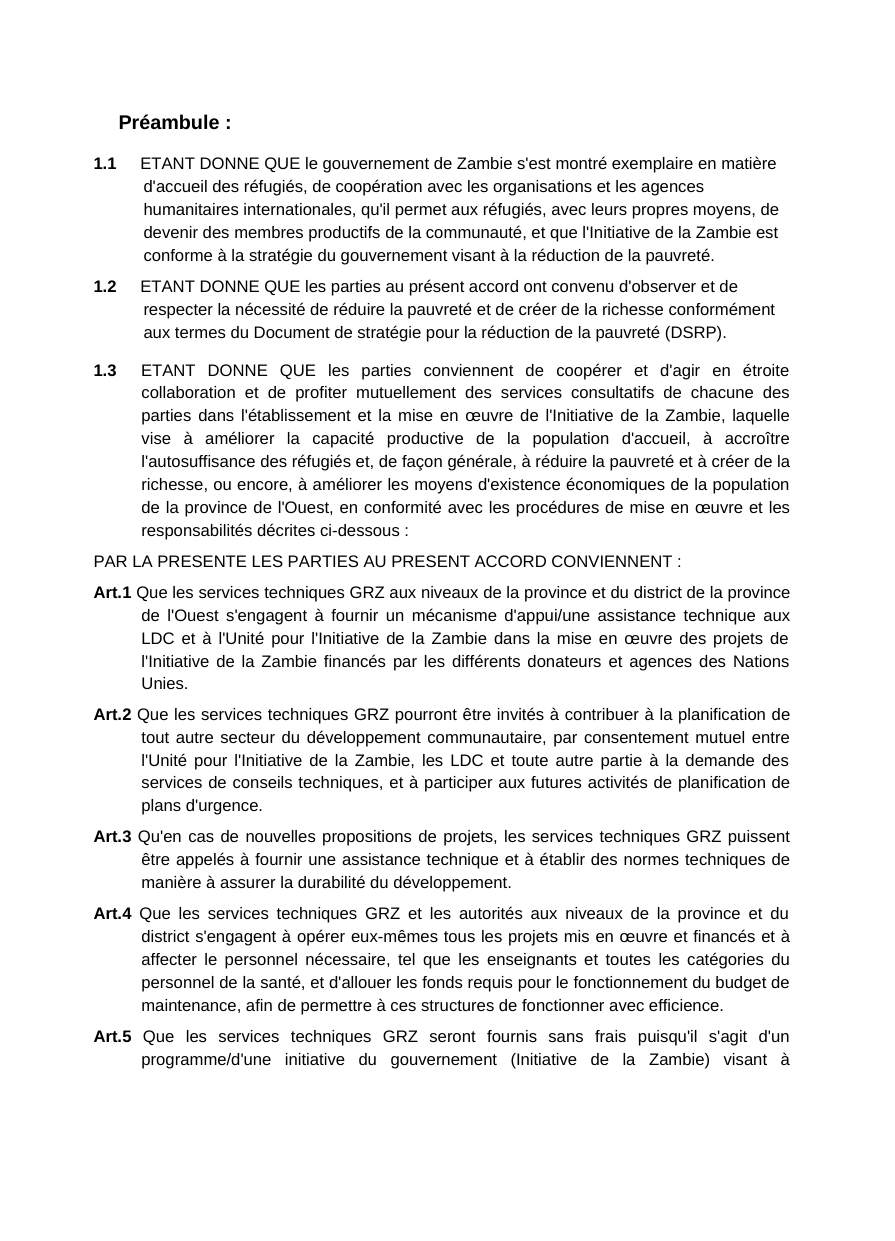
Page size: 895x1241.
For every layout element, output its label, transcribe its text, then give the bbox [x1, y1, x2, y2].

text Art.4 Que les services techniques GRZ et les autorités aux niveaux de la province et du district s'engagent à opérer eux-mêmes tous les projets mis en œuvre et financés et à affecter le personnel nécessaire, tel que les enseignants et toutes les catégories du personnel de la santé, et d'allouer les fonds requis pour le fonctionnement du budget de maintenance, afin de permettre à ces structures de fonctionner avec efficience. [93, 904, 791, 1015]
text Art.3 Qu'en cas de nouvelles propositions de projets, les services techniques GRZ puissent être appelés à fournir une assistance technique et à établir des normes techniques de manière à assurer la durabilité du développement. [93, 827, 791, 892]
list ETANT DONNE QUE le gouvernement de Zambie s'est montré exemplaire en matière d'accueil des réfugiés, de coopération avec les organisations et les agences humanitaires internationales, qu'il permet aux réfugiés, avec leurs propres moyens, de devenir des membres productifs de la communauté, et que l'Initiative de la Zambie est conforme à la stratégie du gouvernement visant à la réduction de la pauvreté. [93, 154, 791, 265]
text Art.2 Que les services techniques GRZ pourront être invités à contribuer à la planification de tout autre secteur du développement communautaire, par consentement mutuel entre l'Unité pour l'Initiative de la Zambie, les LDC et toute autre partie à la demande des services de conseils techniques, et à participer aux futures activités de planification de plans d'urgence. [93, 705, 791, 815]
list ETANT DONNE QUE les parties au présent accord ont convenu d'observer et de respecter la nécessité de réduire la pauvreté et de créer de la richesse conformément aux termes du Document de stratégie pour la réduction de la pauvreté (DSRP). [93, 277, 791, 342]
text PAR LA PRESENTE LES PARTIES AU PRESENT ACCORD CONVIENNENT : [93, 552, 791, 571]
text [93, 1027, 791, 1069]
text Art.1 Que les services techniques GRZ aux niveaux de la province et du district de la province de l'Ouest s'engagent à fournir un mécanisme d'appui/une assistance technique aux LDC et à l'Unité pour l'Initiative de la Zambie dans la mise en œuvre des projets de l'Initiative de la Zambie financés par les différents donateurs et agences des Nations Unies. [93, 583, 791, 693]
list ETANT DONNE QUE les parties conviennent de coopérer et d'agir en étroite collaboration et de profiter mutuellement des services consultatifs de chacune des parties dans l'établissement et la mise en œuvre de l'Initiative de la Zambie, laquelle vise à améliorer la capacité productive de la population d'accueil, à accroître l'autosuffisance des réfugiés et, de façon générale, à réduire la pauvreté et à créer de la richesse, ou encore, à améliorer les moyens d'existence économiques de la population de la province de l'Ouest, en conformité avec les procédures de mise en œuvre et les responsabilités décrites ci-dessous : [93, 360, 791, 540]
text Préambule : [93, 111, 791, 133]
